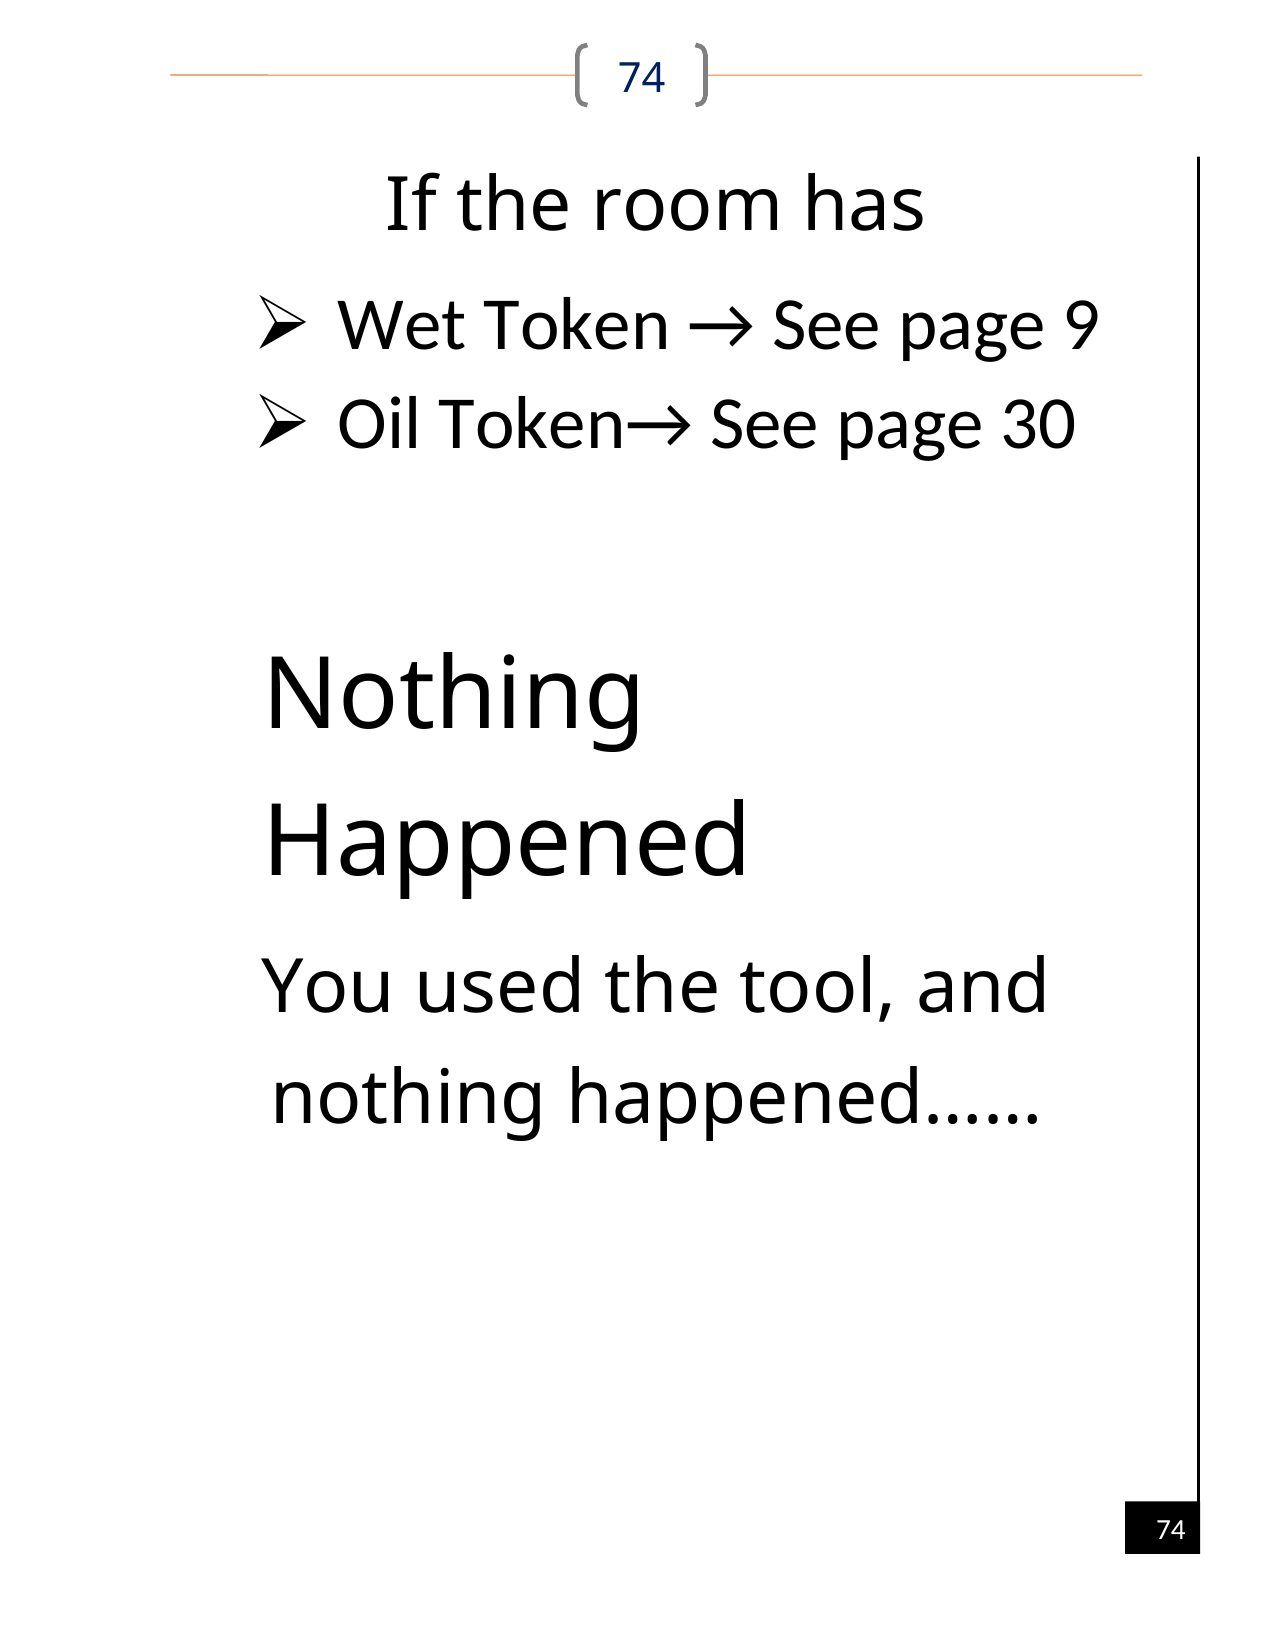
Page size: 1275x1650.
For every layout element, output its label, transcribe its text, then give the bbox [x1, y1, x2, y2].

list Oil Token→ See page 30 [253, 376, 1125, 467]
text If the room has [187, 150, 1125, 252]
list Nothing Happened [262, 622, 1125, 905]
text You used the tool, and nothing happened…… [187, 933, 1125, 1145]
list Wet Token → See page 9 [253, 277, 1125, 368]
